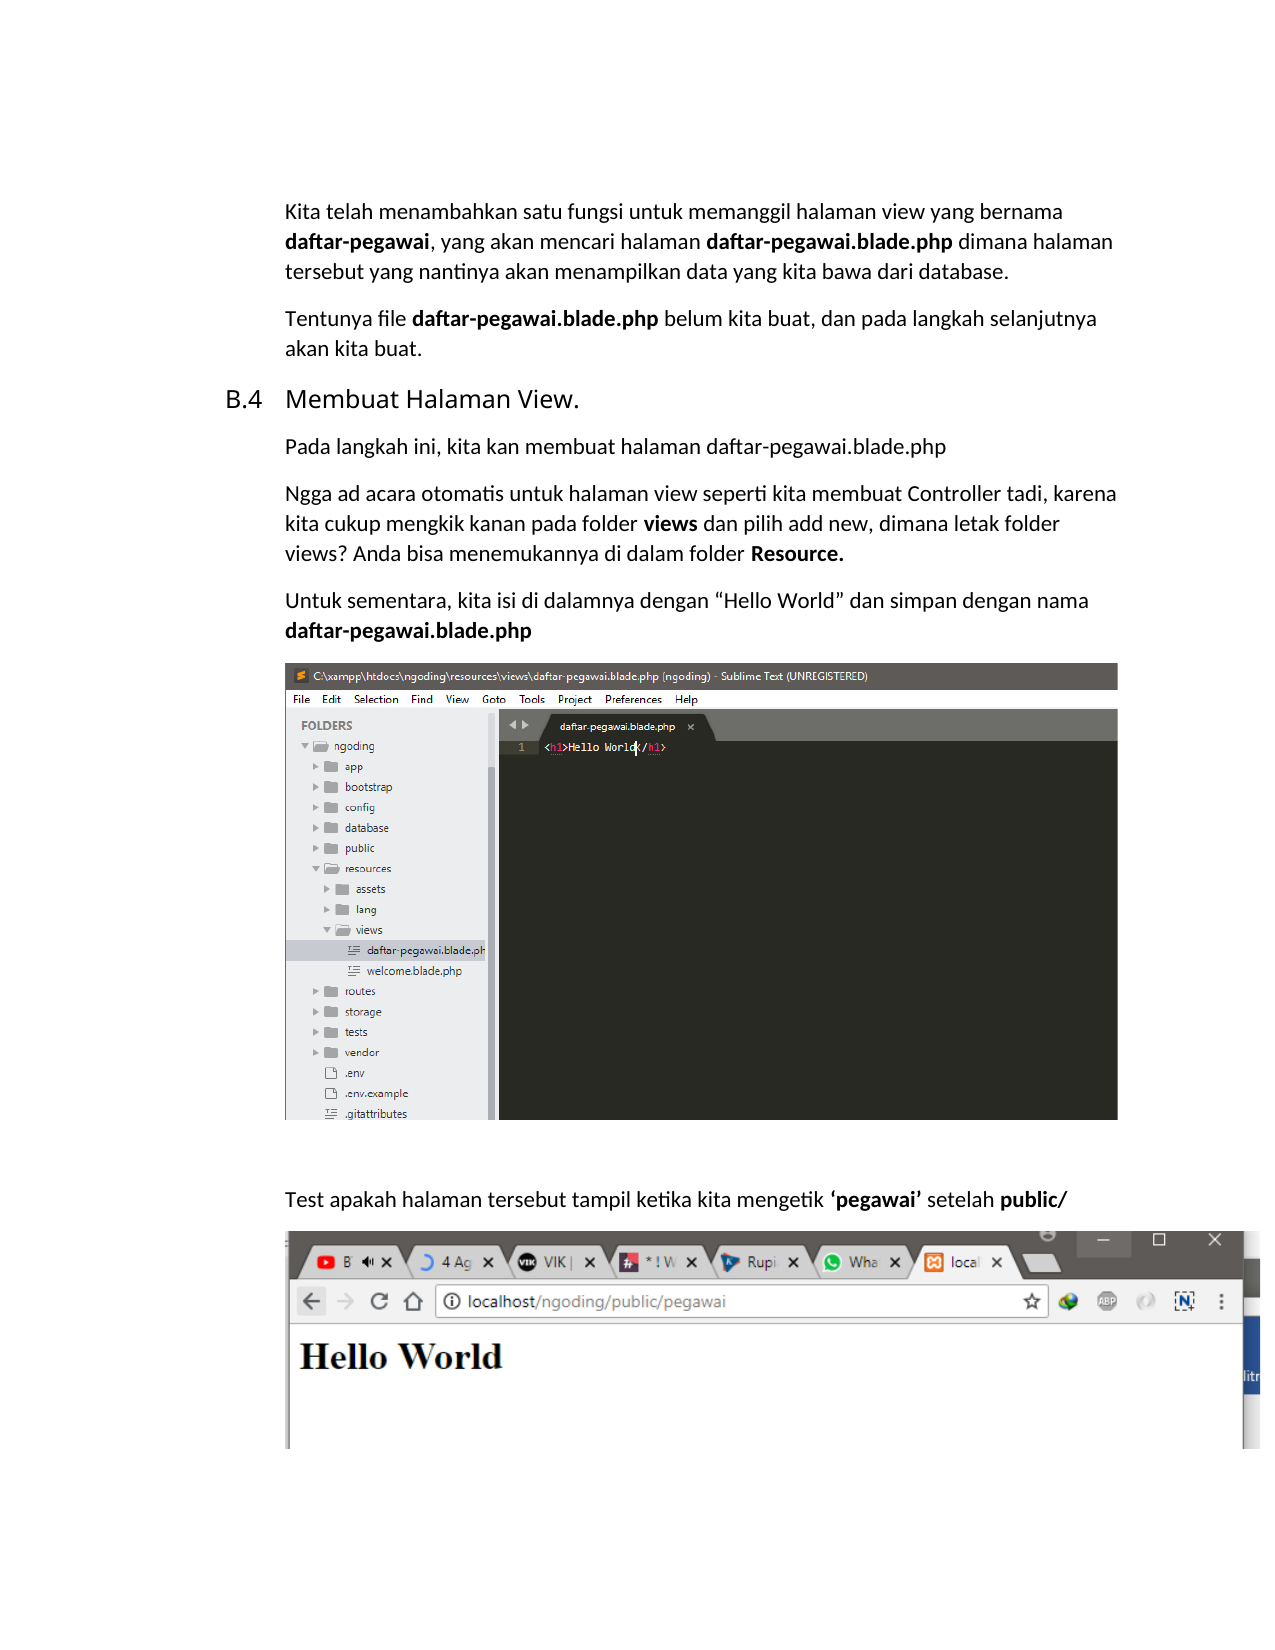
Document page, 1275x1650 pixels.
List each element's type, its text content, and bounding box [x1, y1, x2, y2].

picture [285, 663, 1118, 1120]
text Pada langkah ini, kita kan membuat halaman daftar-pegawai.blade.php [285, 432, 1125, 460]
subtitle Membuat Halaman View. [225, 381, 1125, 415]
text Kita telah menambahkan satu fungsi untuk memanggil halaman view yang bernama daftar-pegawai, yang akan mencari halaman daftar-pegawai.blade.php dimana halaman tersebut yang nantinya akan menampilkan data yang kita bawa dari database. [285, 197, 1125, 285]
text Test apakah halaman tersebut tampil ketika kita mengetik ‘pegawai’ setelah public/ [285, 1185, 1125, 1213]
picture [285, 1231, 1260, 1449]
text Ngga ad acara otomatis untuk halaman view seperti kita membuat Controller tadi, karena kita cukup mengkik kanan pada folder views dan pilih add new, dimana letak folder views? Anda bisa menemukannya di dalam folder Resource. [285, 479, 1125, 568]
text Tentunya file daftar-pegawai.blade.php belum kita buat, dan pada langkah selanjutnya akan kita buat. [285, 304, 1125, 362]
text Untuk sementara, kita isi di dalamnya dengan “Hello World” dan simpan dengan nama daftar-pegawai.blade.php [285, 586, 1125, 645]
